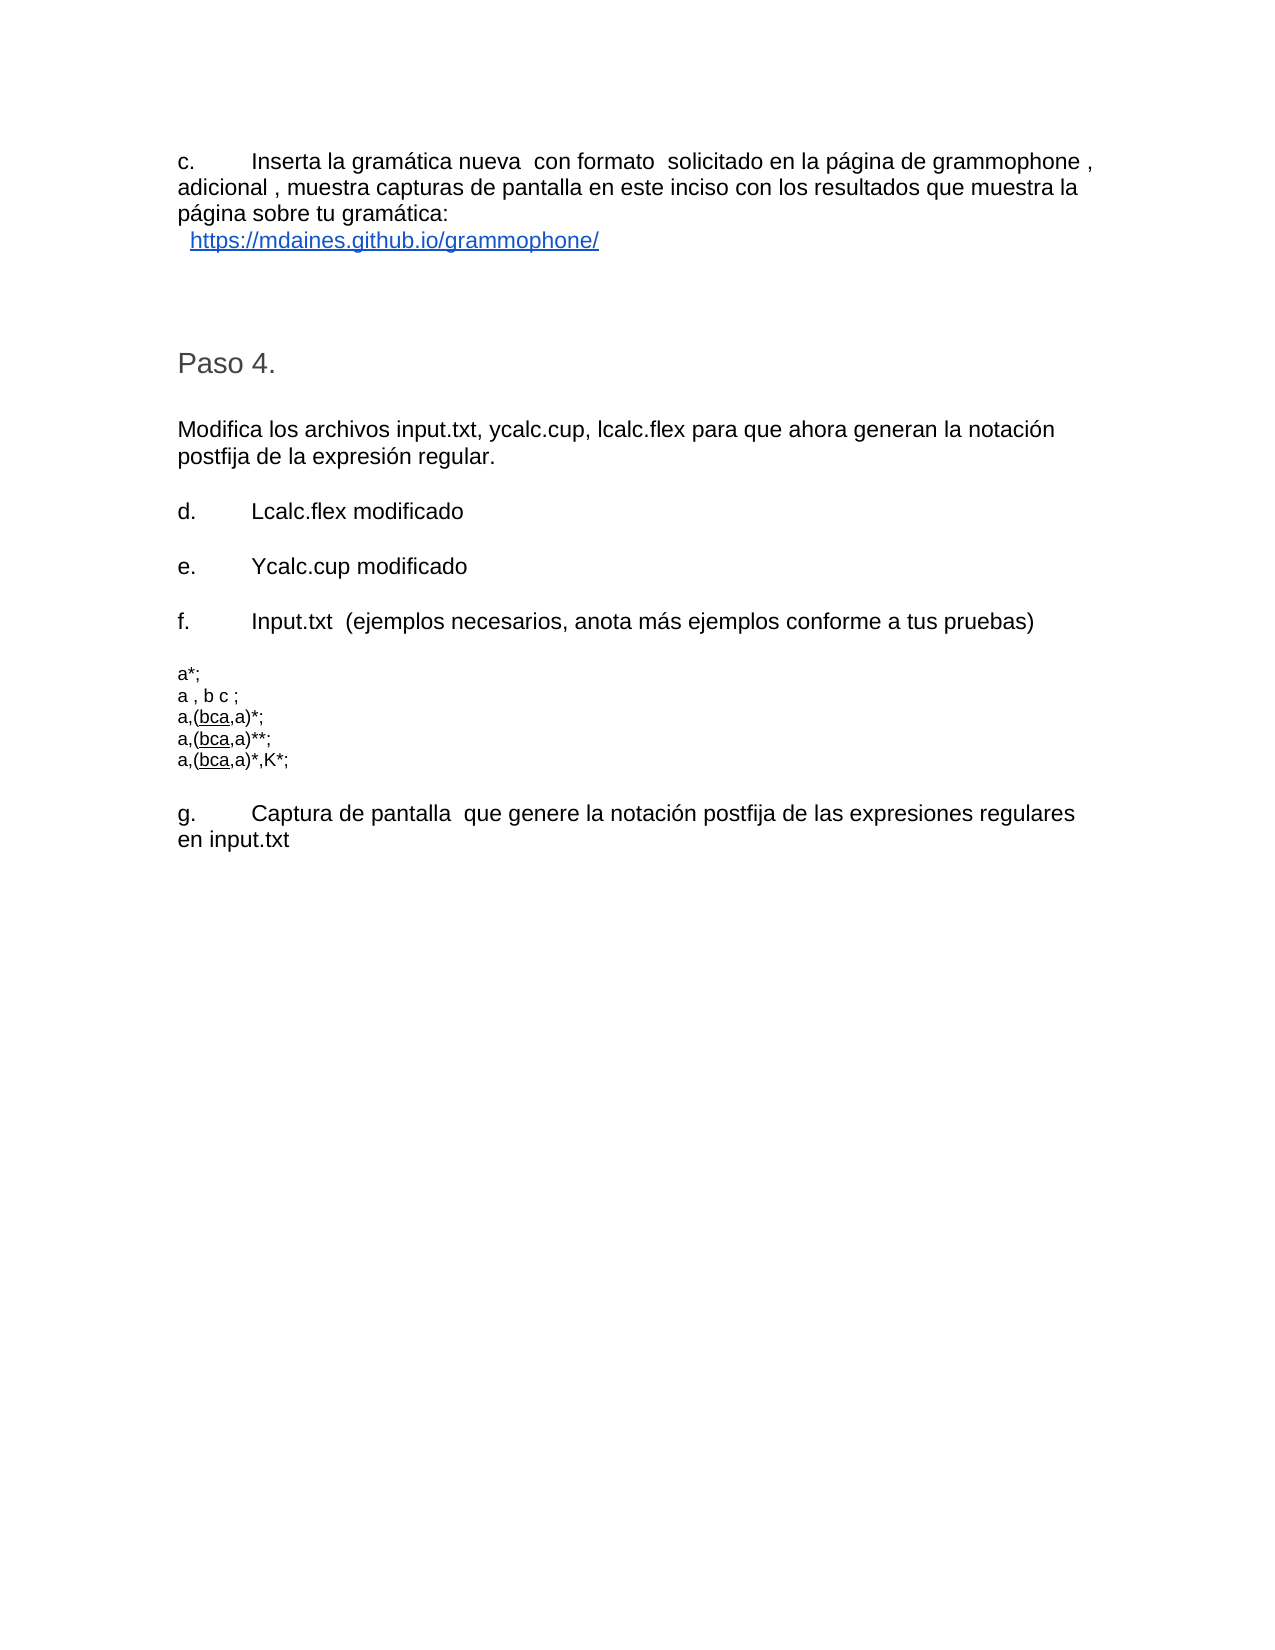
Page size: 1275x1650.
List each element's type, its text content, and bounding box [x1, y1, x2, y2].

text a,(bca,a)*,K*; [177, 749, 1098, 771]
text a*; [177, 663, 1098, 684]
text f. Input.txt (ejemplos necesarios, anota más ejemplos conforme a tus pruebas) [177, 608, 1098, 634]
text e. Ycalc.cup modificado [177, 553, 1098, 579]
text Modifica los archivos input.txt, ycalc.cup, lcalc.flex para que ahora generan la notación postfija de la expresión regular. [177, 416, 1098, 469]
text c. Inserta la gramática nueva con formato solicitado en la página de grammophone , adicional , muestra capturas de pantalla en este inciso con los resultados que muestra la página sobre tu gramática: [177, 148, 1098, 227]
text g. Captura de pantalla que genere la notación postfija de las expresiones regulares en input.txt [177, 771, 1098, 852]
text d. Lcalc.flex modificado [177, 498, 1098, 524]
text https://mdaines.github.io/grammophone/ [177, 227, 1098, 253]
text a,(bca,a)**; [177, 728, 1098, 749]
text Paso 4. [177, 346, 1098, 379]
text a , b c ; [177, 684, 1098, 706]
text a,(bca,a)*; [177, 706, 1098, 728]
